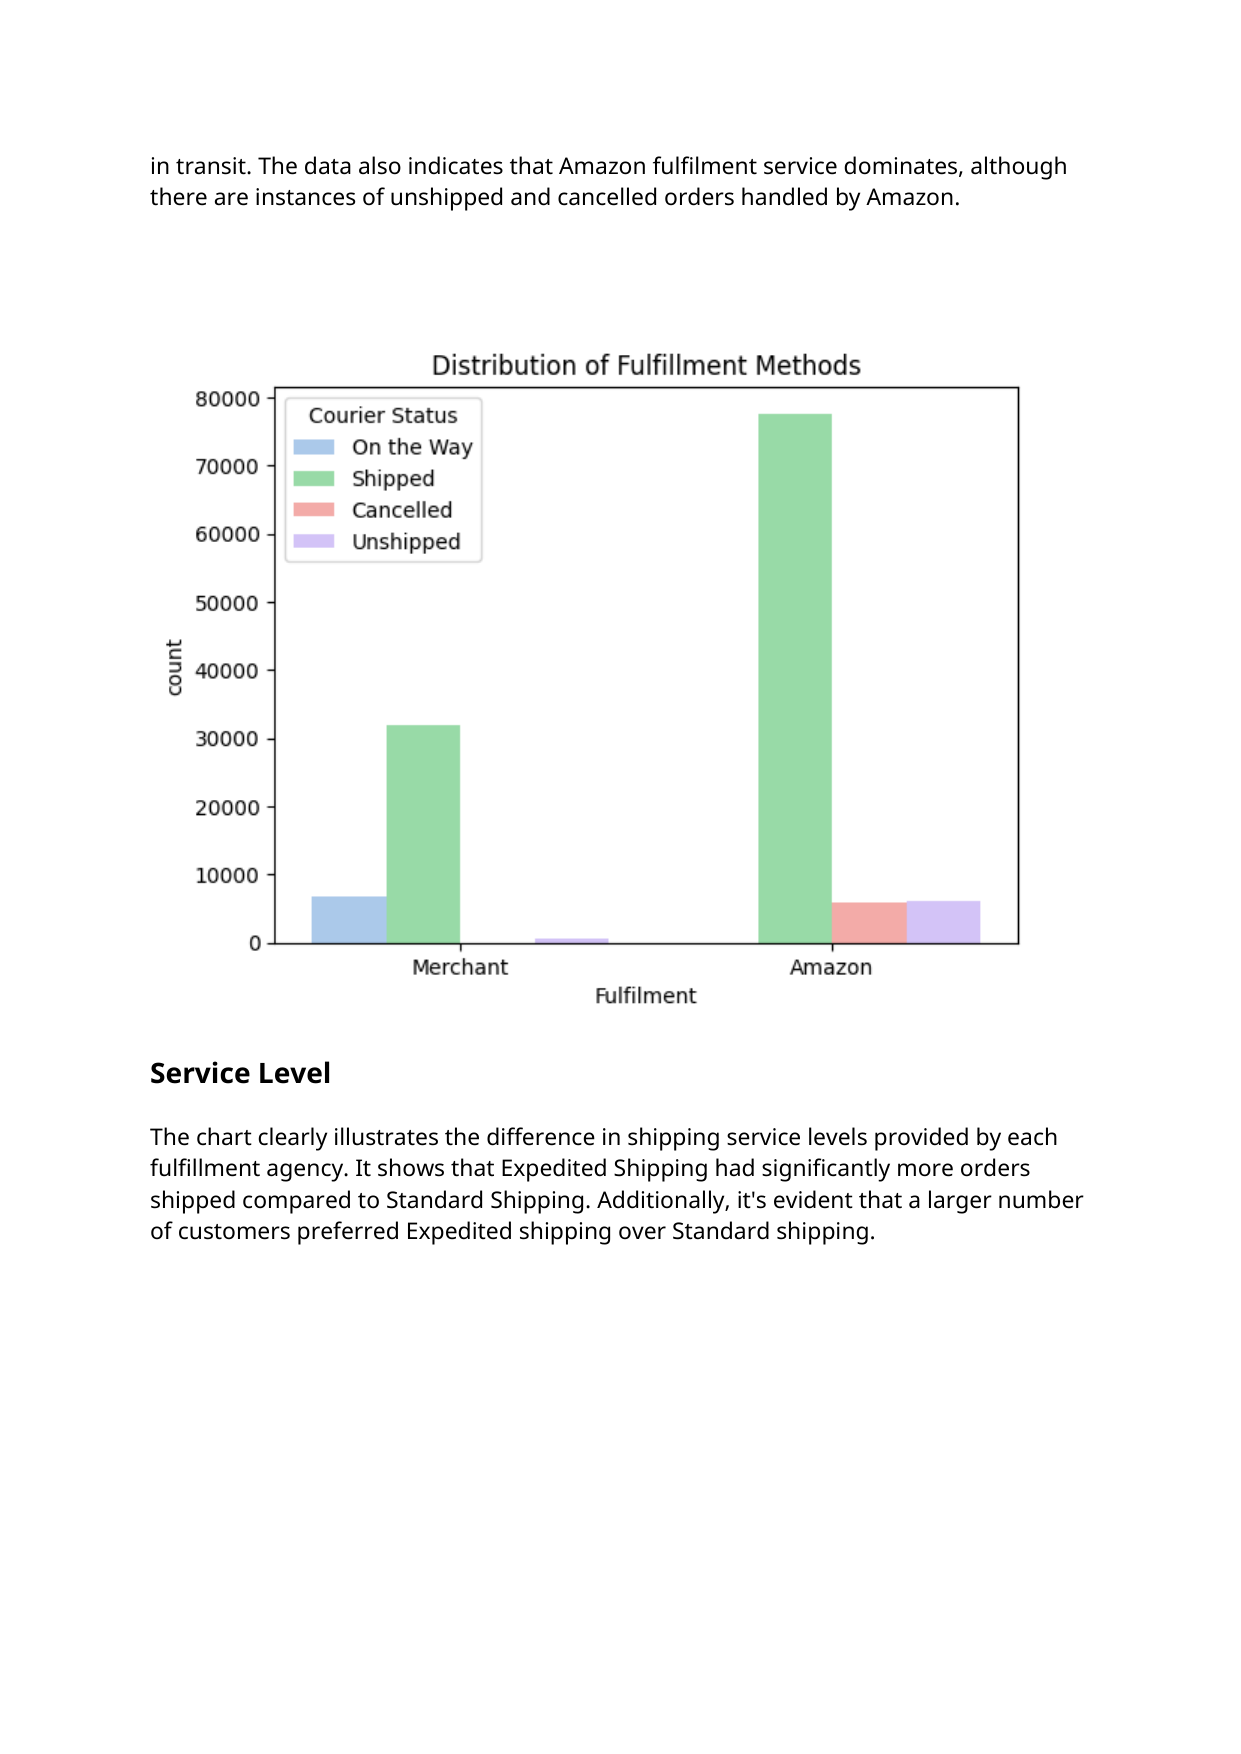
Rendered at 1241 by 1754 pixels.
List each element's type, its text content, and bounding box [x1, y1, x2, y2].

subtitle Service Level [150, 1053, 1090, 1092]
text The chart clearly illustrates the difference in shipping service levels provided by each fulfillment agency. It shows that Expedited Shipping had significantly more orders shipped compared to Standard Shipping. Additionally, it's evident that a larger number of customers preferred Expedited shipping over Standard shipping. [150, 1121, 1090, 1246]
picture [150, 339, 1033, 1023]
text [150, 150, 1090, 212]
